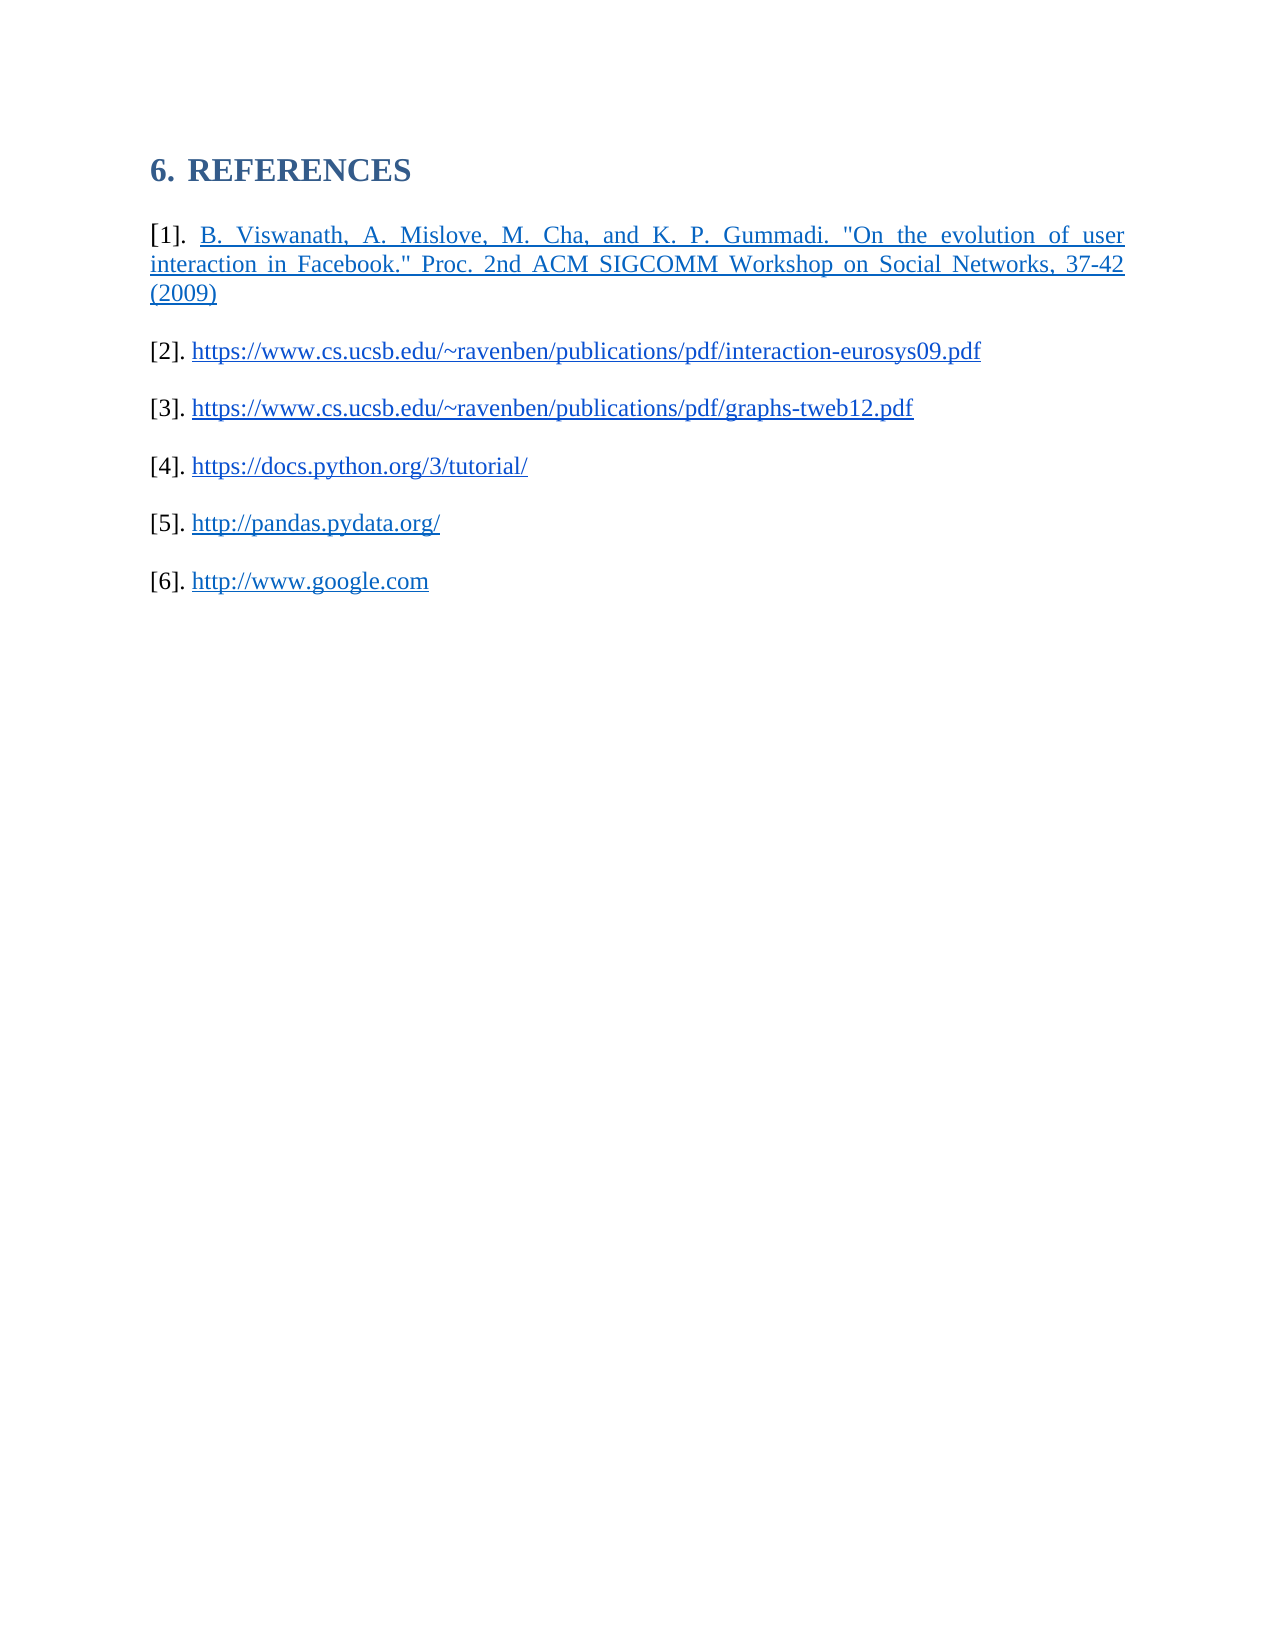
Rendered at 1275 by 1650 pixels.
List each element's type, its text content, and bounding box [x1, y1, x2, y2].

subtitle REFERENCES [150, 150, 1125, 188]
text [4]. https://docs.python.org/3/tutorial/ [150, 451, 1125, 479]
text [5]. http://pandas.pydata.org/ [150, 508, 1125, 537]
text [2]. https://www.cs.ucsb.edu/~ravenben/publications/pdf/interaction-eurosys09.pdf [150, 336, 1125, 364]
text [3]. https://www.cs.ucsb.edu/~ravenben/publications/pdf/graphs-tweb12.pdf [150, 393, 1125, 422]
text [1]. B. Viswanath, A. Mislove, M. Cha, and K. P. Gummadi. "On the evolution of user interaction in Facebook." Proc. 2nd ACM SIGCOMM Workshop on Social Networks, 37-42 (2009) [150, 276, 1125, 307]
text [1]. B. Viswanath, A. Mislove, M. Cha, and K. P. Gummadi. "On the evolution of user interaction in Facebook." Proc. 2nd ACM SIGCOMM Workshop on Social Networks, 37-42 (2009) [150, 217, 1125, 274]
text [6]. http://www.google.com [150, 566, 1125, 594]
